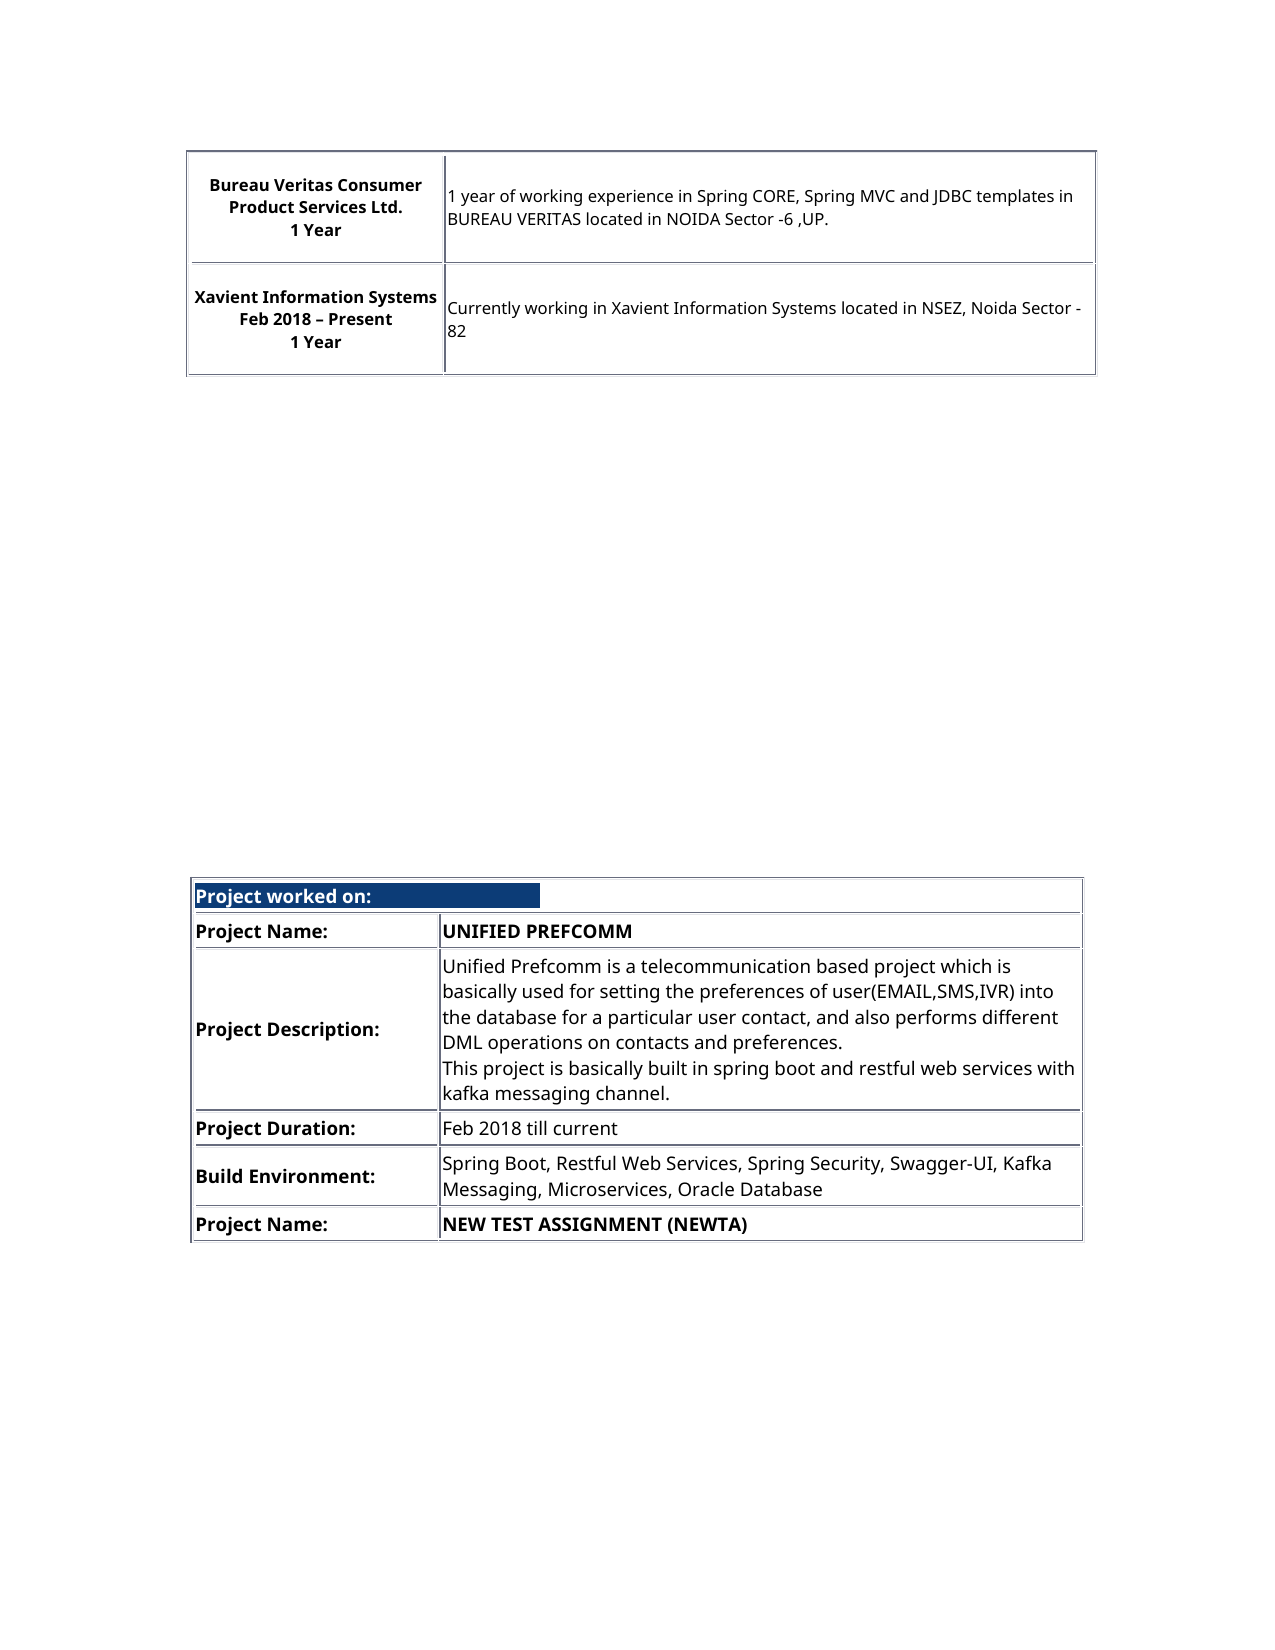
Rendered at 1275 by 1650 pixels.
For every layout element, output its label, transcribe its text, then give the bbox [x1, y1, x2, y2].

table_cell Build Environment: [194, 1144, 437, 1205]
table_cell Project Name: [192, 1205, 439, 1240]
table_cell Project Duration: [194, 1109, 437, 1144]
table_cell Feb 2018 till current [441, 1109, 1082, 1144]
table_cell Xavient Information Systems Feb 2018 – Present 1 Year [188, 262, 444, 374]
table_header [194, 880, 1082, 912]
table_cell Currently working in Xavient Information Systems located in NSEZ, Noida Sector - 82 [444, 262, 1096, 374]
table_cell UNIFIED PREFCOMM [439, 912, 1083, 947]
table_cell NEW TEST ASSIGNMENT (NEWTA) [439, 1205, 1083, 1240]
table_cell Project Name: [192, 912, 439, 947]
table_cell 1 year of working experience in Spring CORE, Spring MVC and JDBC templates in BUREAU VERITAS located in NOIDA Sector -6 ,UP. [444, 153, 1095, 262]
table_cell Bureau Veritas Consumer Product Services Ltd. 1 Year [189, 152, 444, 262]
table_cell Unified Prefcomm is a telecommunication based project which is basically used for setting the preferences of user(EMAIL,SMS,IVR) into the database for a particular user contact, and also performs different DML operations on contacts and preferences. This project is basically built in spring boot and restful web services with kafka messaging channel. [439, 947, 1083, 1109]
table_cell Project Description: [192, 947, 439, 1109]
table_cell Spring Boot, Restful Web Services, Spring Security, Swagger-UI, Kafka Messaging, Microservices, Oracle Database [441, 1144, 1082, 1205]
